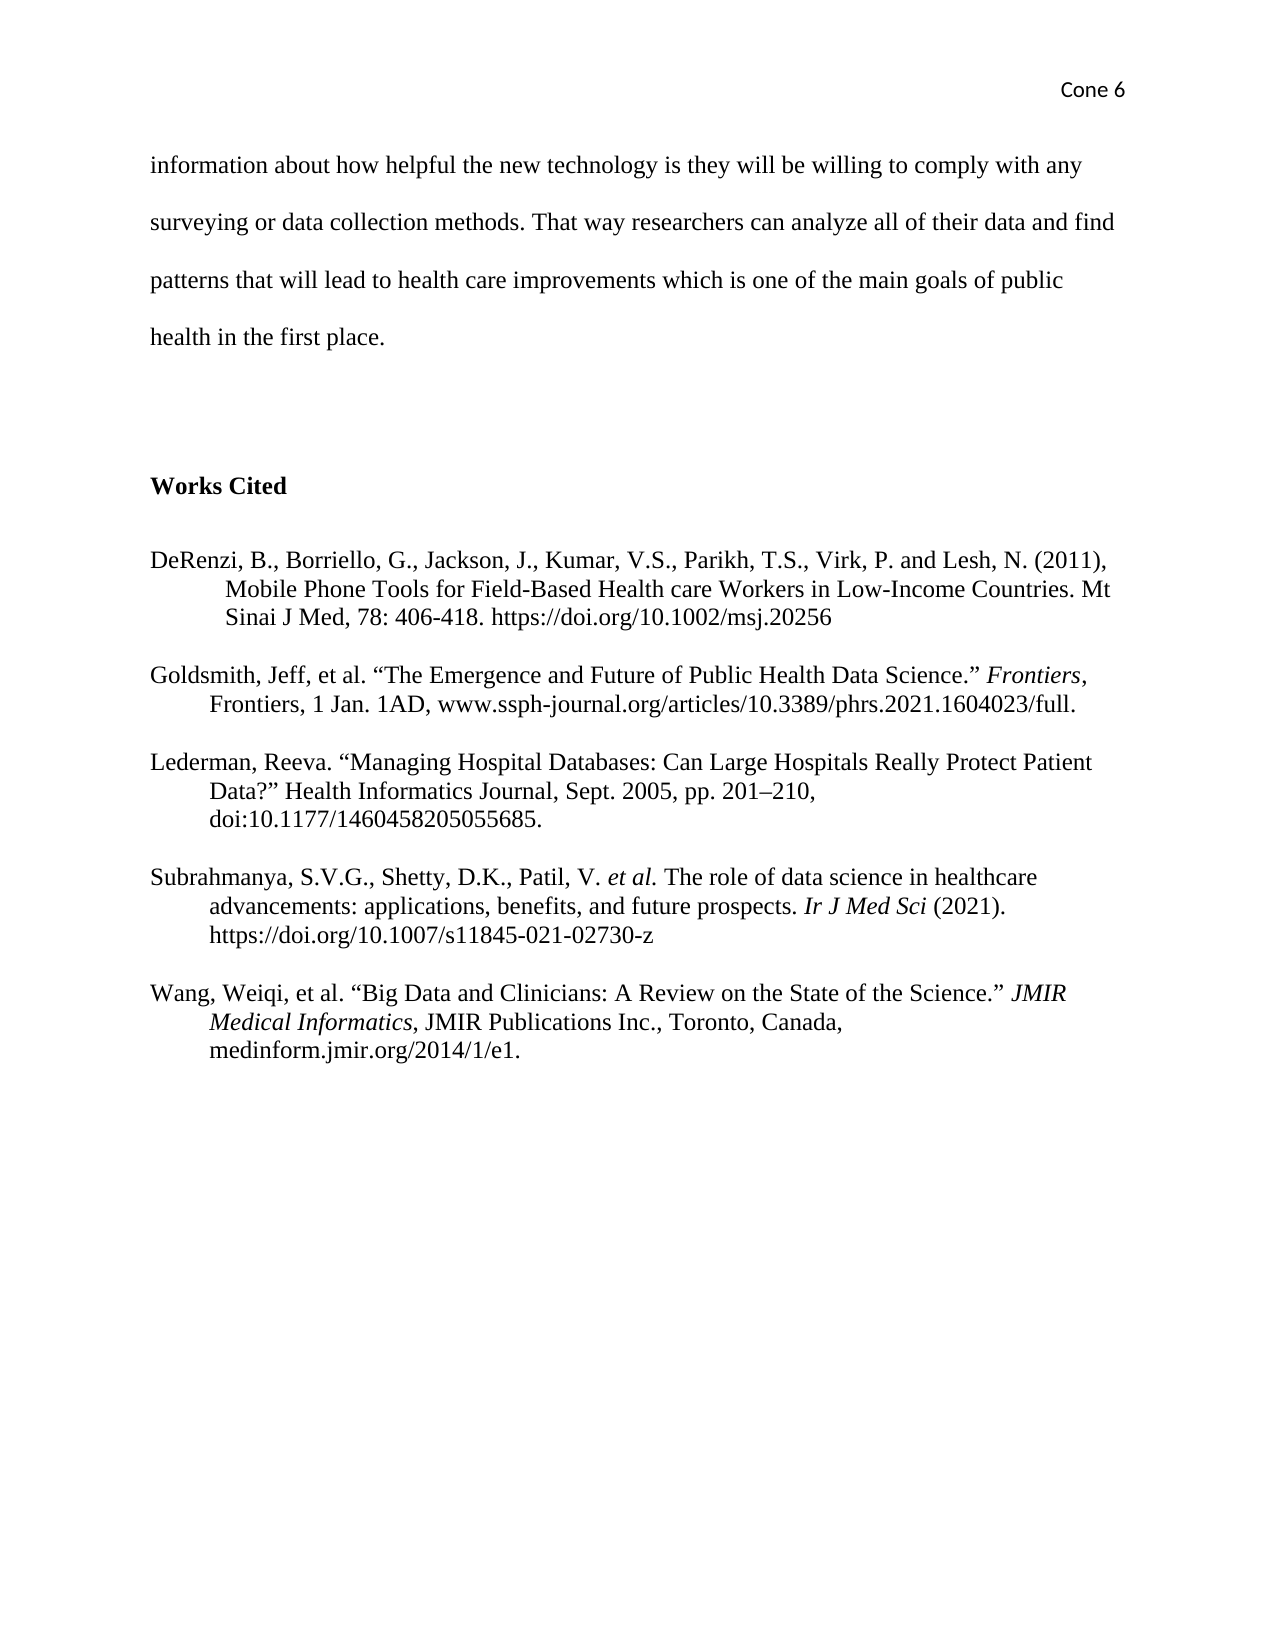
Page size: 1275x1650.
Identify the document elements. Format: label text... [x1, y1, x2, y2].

text Lederman, Reeva. “Managing Hospital Databases: Can Large Hospitals Really Protect Patient Data?” Health Informatics Journal, Sept. 2005, pp. 201–210, doi:10.1177/1460458205055685. [150, 747, 1125, 833]
text Goldsmith, Jeff, et al. “The Emergence and Future of Public Health Data Science.” Frontiers, Frontiers, 1 Jan. 1AD, www.ssph-journal.org/articles/10.3389/phrs.2021.1604023/full. [150, 660, 1125, 718]
text Subrahmanya, S.V.G., Shetty, D.K., Patil, V. et al. The role of data science in healthcare advancements: applications, benefits, and future prospects. Ir J Med Sci (2021). https://doi.org/10.1007/s11845-021-02730-z [150, 862, 1125, 949]
text Wang, Weiqi, et al. “Big Data and Clinicians: A Review on the State of the Science.” JMIR Medical Informatics, JMIR Publications Inc., Toronto, Canada, medinform.jmir.org/2014/1/e1. [150, 978, 1125, 1064]
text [150, 150, 1125, 351]
text Works Cited [150, 471, 1125, 499]
text DeRenzi, B., Borriello, G., Jackson, J., Kumar, V.S., Parikh, T.S., Virk, P. and Lesh, N. (2011), Mobile Phone Tools for Field-Based Health care Workers in Low-Income Countries. Mt Sinai J Med, 78: 406-418. https://doi.org/10.1002/msj.20256 [150, 545, 1125, 631]
